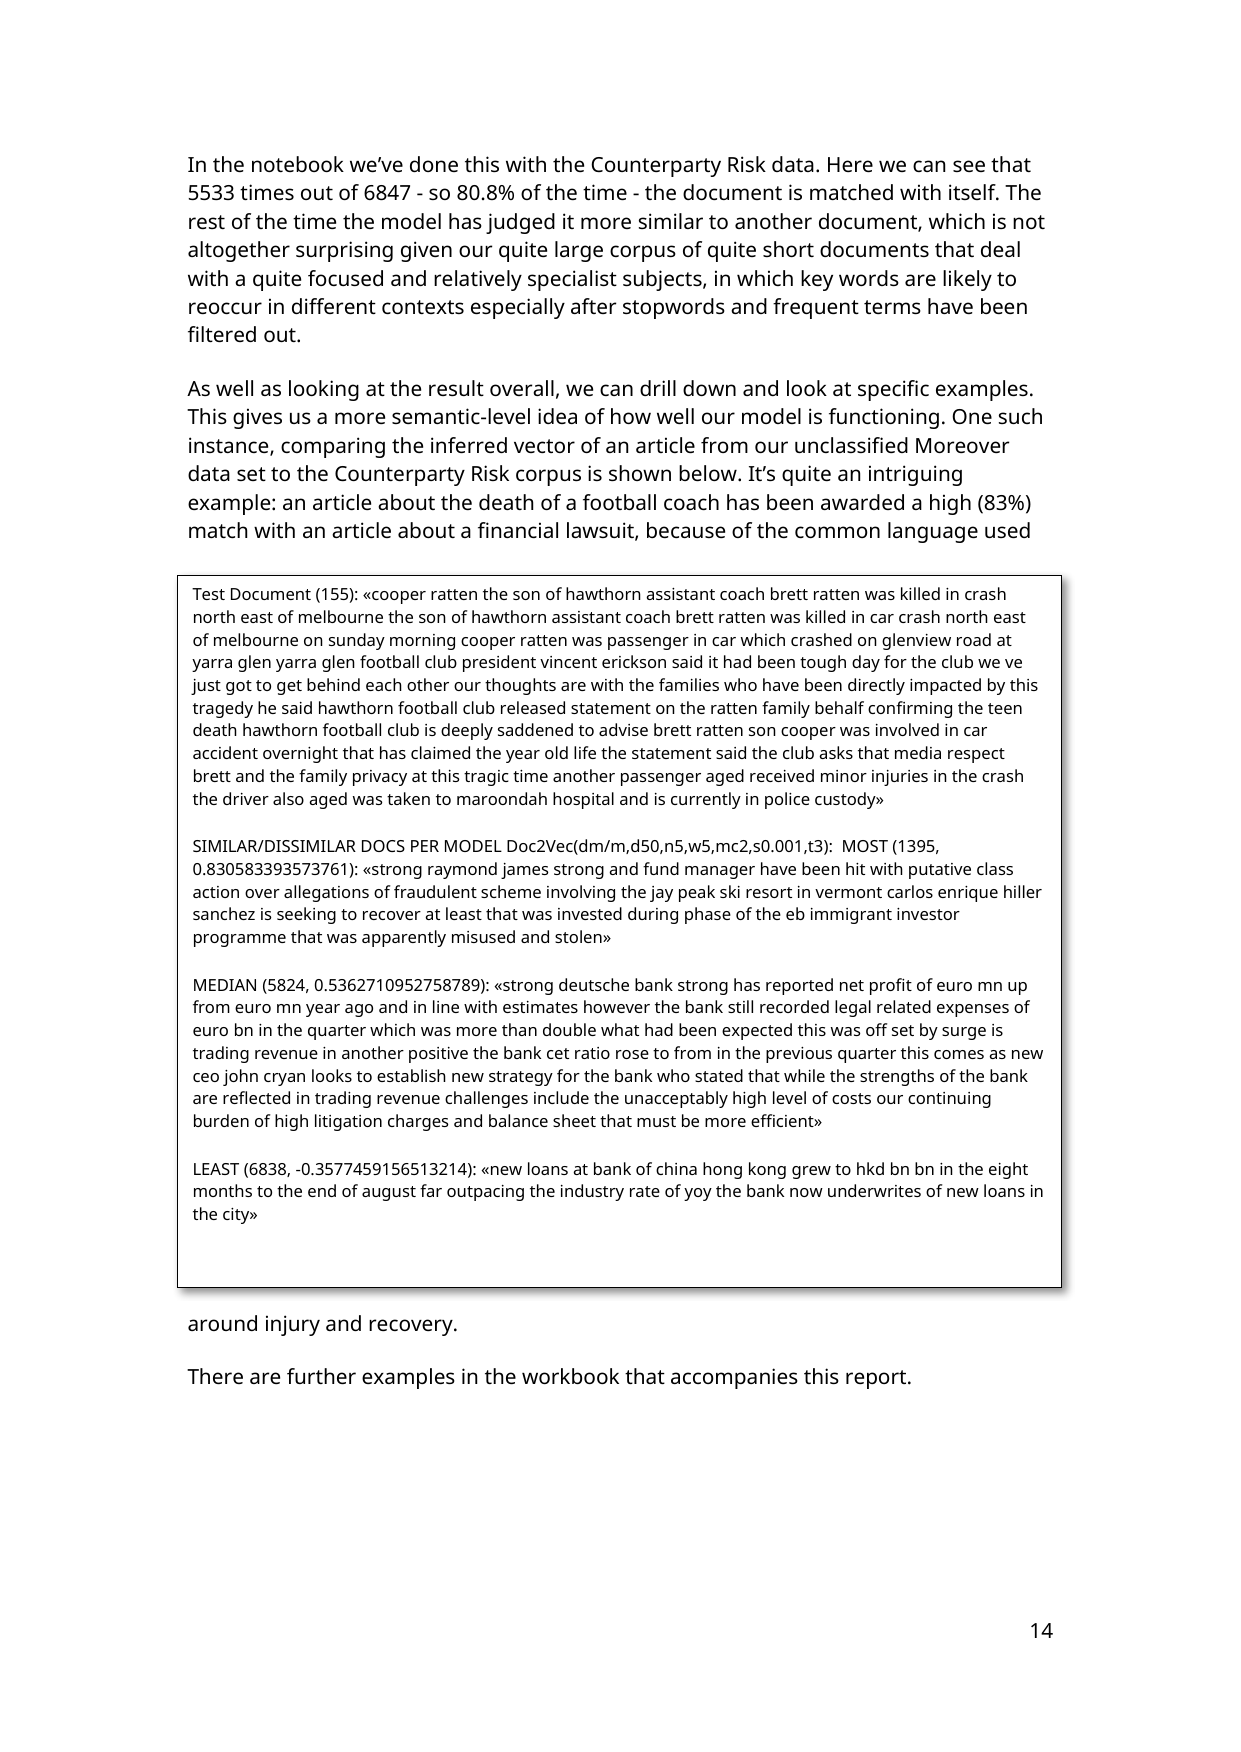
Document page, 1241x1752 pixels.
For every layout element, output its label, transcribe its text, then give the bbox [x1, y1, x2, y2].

text As well as looking at the result overall, we can drill down and look at specific examples. This gives us a more semantic-level idea of how well our model is functioning. One such instance, comparing the inferred vector of an article from our unclassified Moreover data set to the Counterparty Risk corpus is shown below. It’s quite an intriguing example: an article about the death of a football coach has been awarded a high (83%) match with an article about a financial lawsuit, because of the common language used around injury and recovery. [187, 374, 1053, 573]
text As well as looking at the result overall, we can drill down and look at specific examples. This gives us a more semantic-level idea of how well our model is functioning. One such instance, comparing the inferred vector of an article from our unclassified Moreover data set to the Counterparty Risk corpus is shown below. It’s quite an intriguing example: an article about the death of a football coach has been awarded a high (83%) match with an article about a financial lawsuit, because of the common language used around injury and recovery. [187, 1299, 1053, 1337]
text In the notebook we’ve done this with the Counterparty Risk data. Here we can see that 5533 times out of 6847 - so 80.8% of the time - the document is matched with itself. The rest of the time the model has judged it more similar to another document, which is not altogether surprising given our quite large corpus of quite short documents that deal with a quite focused and relatively specialist subjects, in which key words are likely to reoccur in different contexts especially after stopwords and frequent terms have been filtered out. [187, 150, 1053, 349]
text There are further examples in the workbook that accompanies this report. [187, 1362, 1053, 1391]
